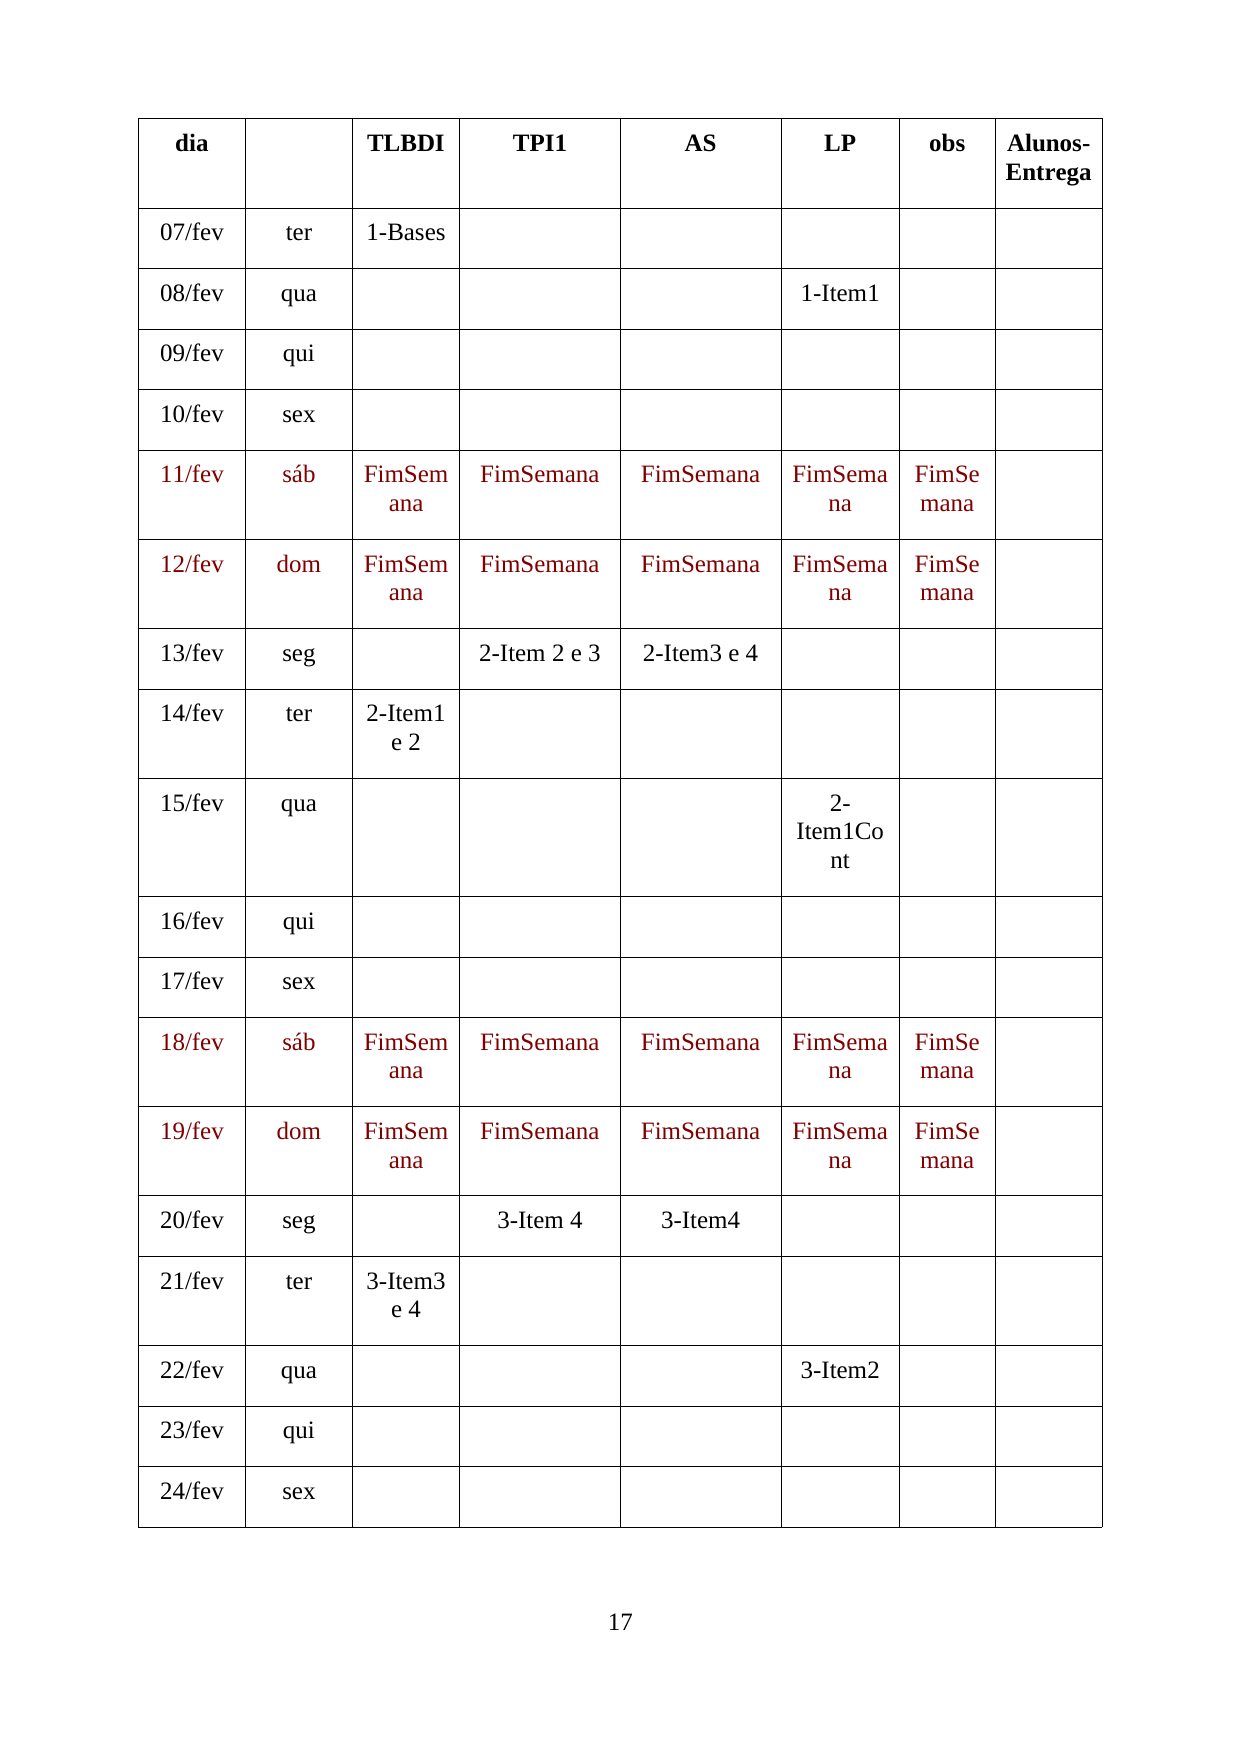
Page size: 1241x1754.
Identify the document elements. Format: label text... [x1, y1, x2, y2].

table_cell [460, 330, 620, 389]
table_cell FimSemana [460, 1018, 620, 1106]
table_cell [996, 1018, 1102, 1106]
table_cell [996, 629, 1102, 688]
table_cell [353, 269, 459, 328]
table_cell [996, 958, 1102, 1017]
table_cell [782, 209, 899, 268]
table_cell FimSemana [353, 451, 459, 539]
table_cell [996, 1196, 1102, 1256]
table_cell [353, 629, 459, 688]
table_cell [460, 897, 620, 956]
table_cell [782, 958, 899, 1017]
table_cell [900, 629, 995, 688]
table_cell 21/fev [139, 1257, 245, 1345]
table_cell FimSemana [782, 1107, 899, 1195]
table_cell seg [246, 629, 352, 688]
table_cell [621, 1467, 781, 1527]
table_cell 1-Bases [353, 209, 459, 268]
table_cell [621, 779, 781, 896]
table_cell [900, 269, 995, 328]
table_cell 2-Item3 e 4 [621, 629, 781, 688]
table_cell FimSemana [353, 1018, 459, 1106]
table_cell [996, 269, 1102, 328]
table_cell FimSemana [621, 1107, 781, 1195]
table_cell FimSemana [621, 1018, 781, 1106]
table_cell 3-Item3 e 4 [353, 1257, 459, 1345]
table_cell [996, 1467, 1102, 1527]
table_cell 10/fev [139, 390, 245, 449]
table_header obs [900, 119, 995, 207]
table_cell [460, 390, 620, 449]
table_cell FimSemana [900, 1107, 995, 1195]
table_cell [353, 1467, 459, 1527]
table_cell [782, 1257, 899, 1345]
table_cell [996, 1346, 1102, 1406]
table_cell [996, 897, 1102, 956]
table_cell 19/fev [139, 1107, 245, 1195]
table_cell [621, 1407, 781, 1466]
table_cell FimSemana [782, 1018, 899, 1106]
table_cell [782, 897, 899, 956]
table_header [246, 119, 352, 207]
table_cell 16/fev [139, 897, 245, 956]
table_cell FimSemana [460, 1107, 620, 1195]
table_cell 07/fev [139, 209, 245, 268]
table_cell [900, 897, 995, 956]
table_cell [353, 958, 459, 1017]
table_cell FimSemana [900, 1018, 995, 1106]
table_cell FimSemana [782, 451, 899, 539]
table_cell [460, 779, 620, 896]
table_cell 24/fev [139, 1467, 245, 1527]
table_cell sex [246, 390, 352, 449]
table_cell 17/fev [139, 958, 245, 1017]
table_cell [353, 1196, 459, 1256]
table_header Alunos-Entrega [996, 119, 1102, 207]
table_cell sáb [246, 451, 352, 539]
table_cell [782, 390, 899, 449]
table_header TPI1 [460, 119, 620, 207]
table_cell FimSemana [782, 540, 899, 628]
table_cell [621, 690, 781, 778]
table_cell [353, 779, 459, 896]
table_cell [996, 1407, 1102, 1466]
table_cell [353, 1407, 459, 1466]
table_cell [782, 1467, 899, 1527]
table_cell [996, 451, 1102, 539]
table_header TLBDI [353, 119, 459, 207]
table_cell [996, 330, 1102, 389]
table_cell qua [246, 269, 352, 328]
table_cell [900, 1196, 995, 1256]
table_cell qui [246, 330, 352, 389]
table_header dia [139, 119, 245, 207]
table_cell [621, 897, 781, 956]
table_cell seg [246, 1196, 352, 1256]
table_cell 14/fev [139, 690, 245, 778]
table_cell 20/fev [139, 1196, 245, 1256]
table_cell [353, 330, 459, 389]
table_cell [460, 1467, 620, 1527]
table_cell [353, 390, 459, 449]
table_cell 09/fev [139, 330, 245, 389]
table_cell sex [246, 958, 352, 1017]
table_cell 08/fev [139, 269, 245, 328]
table_cell [621, 269, 781, 328]
table_cell 18/fev [139, 1018, 245, 1106]
table_cell [782, 1407, 899, 1466]
table_cell [621, 958, 781, 1017]
table_cell [996, 390, 1102, 449]
table_cell [782, 330, 899, 389]
table_cell [621, 1346, 781, 1406]
table_cell [460, 1257, 620, 1345]
table_cell 2-Item 2 e 3 [460, 629, 620, 688]
table_cell ter [246, 209, 352, 268]
table_header LP [782, 119, 899, 207]
table_cell qua [246, 1346, 352, 1406]
table_cell ter [246, 1257, 352, 1345]
table_cell dom [246, 540, 352, 628]
table_cell [900, 1346, 995, 1406]
table_cell qua [246, 779, 352, 896]
table_cell [900, 209, 995, 268]
table_cell 2-Item1Cont [782, 779, 899, 896]
table_cell [460, 1407, 620, 1466]
table_cell qui [246, 1407, 352, 1466]
table_cell [621, 390, 781, 449]
table_cell 12/fev [139, 540, 245, 628]
table_cell 2-Item1 e 2 [353, 690, 459, 778]
table_cell FimSemana [621, 540, 781, 628]
table_cell [353, 1346, 459, 1406]
table_cell [782, 690, 899, 778]
table_cell FimSemana [621, 451, 781, 539]
table_cell FimSemana [900, 451, 995, 539]
table_cell 3-Item4 [621, 1196, 781, 1256]
table_cell FimSemana [353, 1107, 459, 1195]
table_cell 1-Item1 [782, 269, 899, 328]
table_cell [900, 1467, 995, 1527]
table_cell [900, 330, 995, 389]
table_cell [996, 779, 1102, 896]
table_cell [782, 1196, 899, 1256]
table_cell 23/fev [139, 1407, 245, 1466]
table_cell [996, 1257, 1102, 1345]
table_cell [900, 958, 995, 1017]
table_cell [996, 690, 1102, 778]
table_cell ter [246, 690, 352, 778]
table_cell FimSemana [353, 540, 459, 628]
table_cell [460, 269, 620, 328]
table_header AS [621, 119, 781, 207]
table_cell FimSemana [460, 540, 620, 628]
table_cell [460, 1346, 620, 1406]
table_cell FimSemana [900, 540, 995, 628]
table_cell 3-Item 4 [460, 1196, 620, 1256]
table_cell [782, 629, 899, 688]
table_cell sex [246, 1467, 352, 1527]
table_cell [996, 540, 1102, 628]
table_cell 22/fev [139, 1346, 245, 1406]
table_cell [621, 1257, 781, 1345]
table_cell [621, 330, 781, 389]
table_cell [900, 1407, 995, 1466]
table_cell sáb [246, 1018, 352, 1106]
table_cell [460, 690, 620, 778]
table_cell [900, 1257, 995, 1345]
table_cell FimSemana [460, 451, 620, 539]
table_cell [900, 779, 995, 896]
table_cell [460, 958, 620, 1017]
table_cell dom [246, 1107, 352, 1195]
table_cell [621, 209, 781, 268]
table_cell 3-Item2 [782, 1346, 899, 1406]
table_cell [900, 390, 995, 449]
table_cell [460, 209, 620, 268]
table_cell [900, 690, 995, 778]
table_cell 11/fev [139, 451, 245, 539]
table_cell qui [246, 897, 352, 956]
table_cell [996, 1107, 1102, 1195]
table_cell [996, 209, 1102, 268]
table_cell 15/fev [139, 779, 245, 896]
table_cell [353, 897, 459, 956]
table_cell 13/fev [139, 629, 245, 688]
